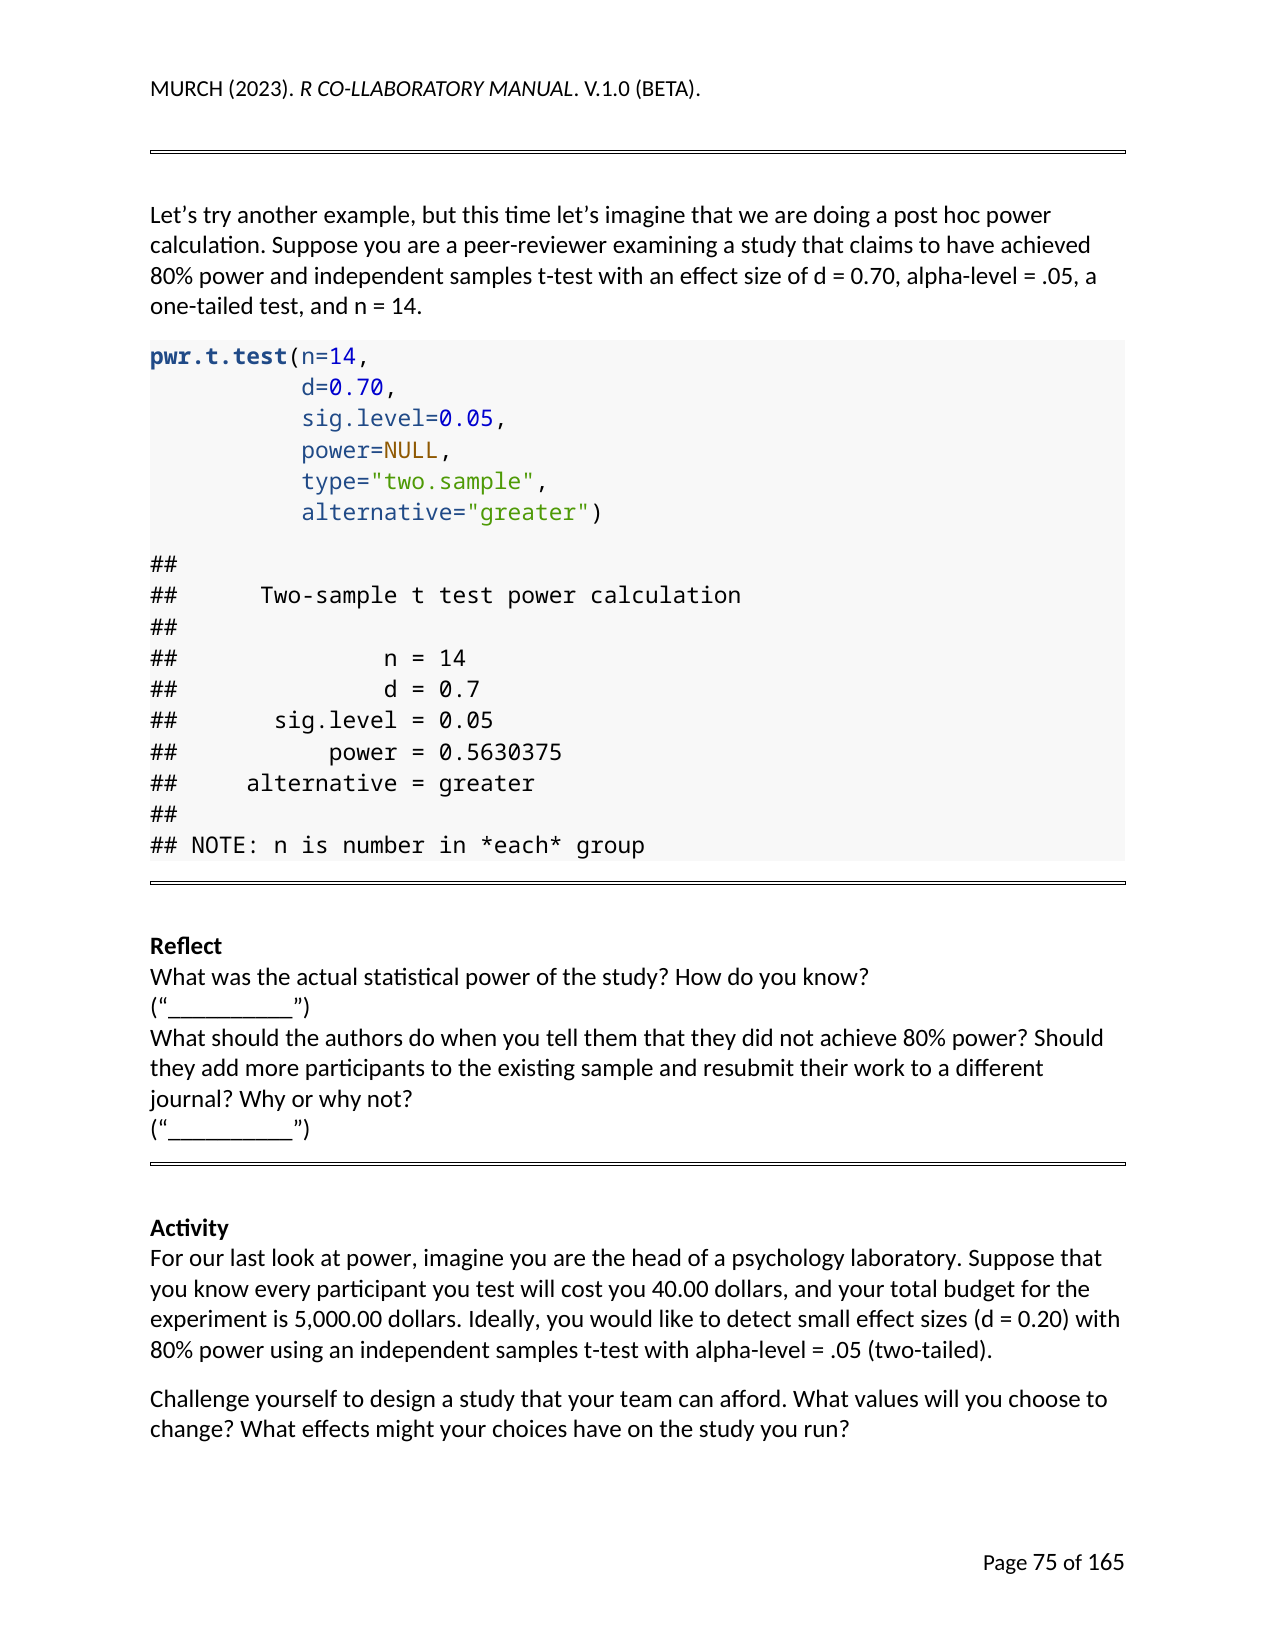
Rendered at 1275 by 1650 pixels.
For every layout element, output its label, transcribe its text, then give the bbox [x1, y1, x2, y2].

text pwr.t.test(n=14, d=0.70, sig.level=0.05, power=NULL, type="two.sample", alternative="greater") [150, 340, 1125, 527]
text Reflect What was the actual statistical power of the study? How do you know? (“__________”) What should the authors do when you tell them that they did not achieve 80% power? Should they add more participants to the existing sample and resubmit their work to a different journal? Why or why not? (“__________”) [150, 930, 1125, 1144]
text Activity For our last look at power, imagine you are the head of a psychology laboratory. Suppose that you know every participant you test will cost you 40.00 dollars, and your total budget for the experiment is 5,000.00 dollars. Ideally, you would like to detect small effect sizes (d = 0.20) with 80% power using an independent samples t-test with alpha-level = .05 (two-tailed). [150, 1212, 1125, 1364]
text Challenge yourself to design a study that your team can afford. What values will you choose to change? What effects might your choices have on the study you run? [150, 1383, 1125, 1444]
text Let’s try another example, but this time let’s imagine that we are doing a post hoc power calculation. Suppose you are a peer-reviewer examining a study that claims to have achieved 80% power and independent samples t-test with an effect size of d = 0.70, alpha-level = .05, a one-tailed test, and n = 14. [150, 199, 1125, 321]
text ## ## Two-sample t test power calculation ## ## n = 14 ## d = 0.7 ## sig.level = 0.05 ## power = 0.5630375 ## alternative = greater ## ## NOTE: n is number in *each* group [177, 548, 1125, 861]
